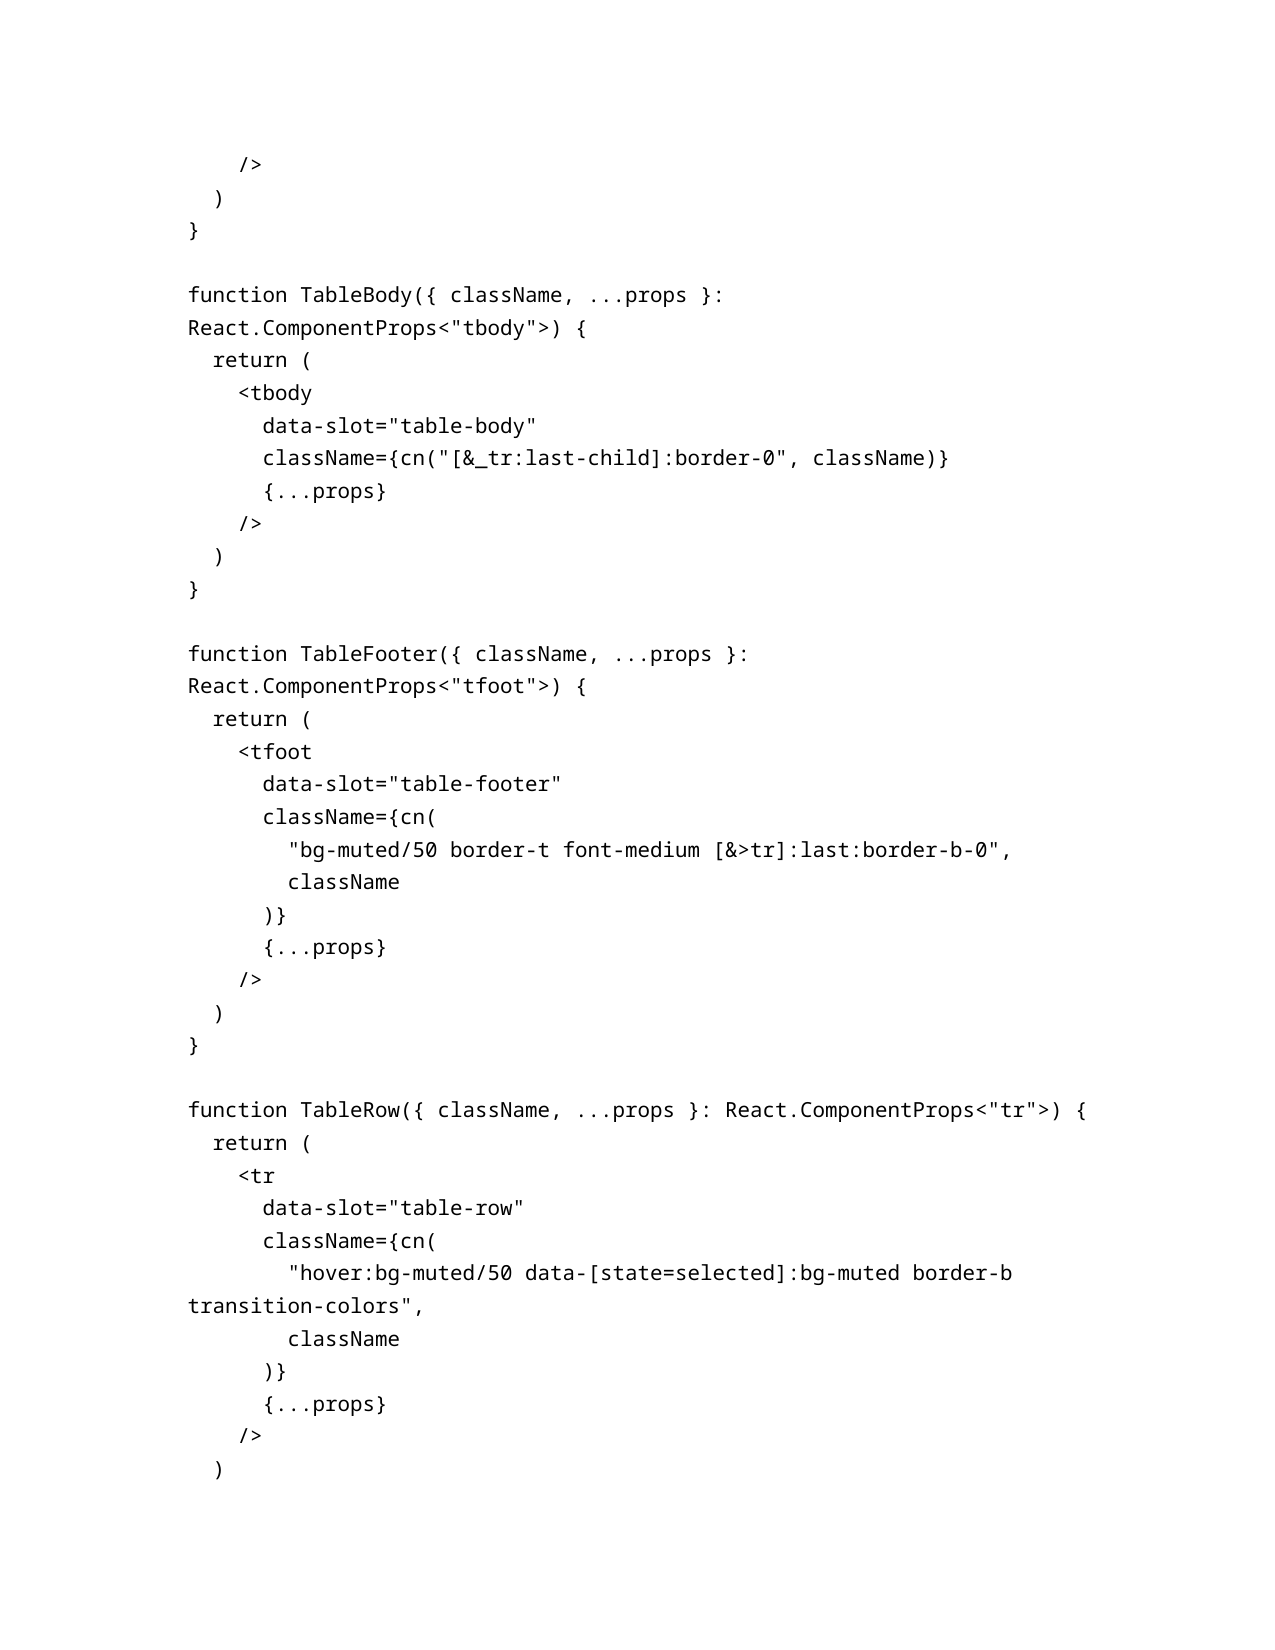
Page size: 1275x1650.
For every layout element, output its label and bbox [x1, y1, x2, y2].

text [187, 150, 1087, 1483]
